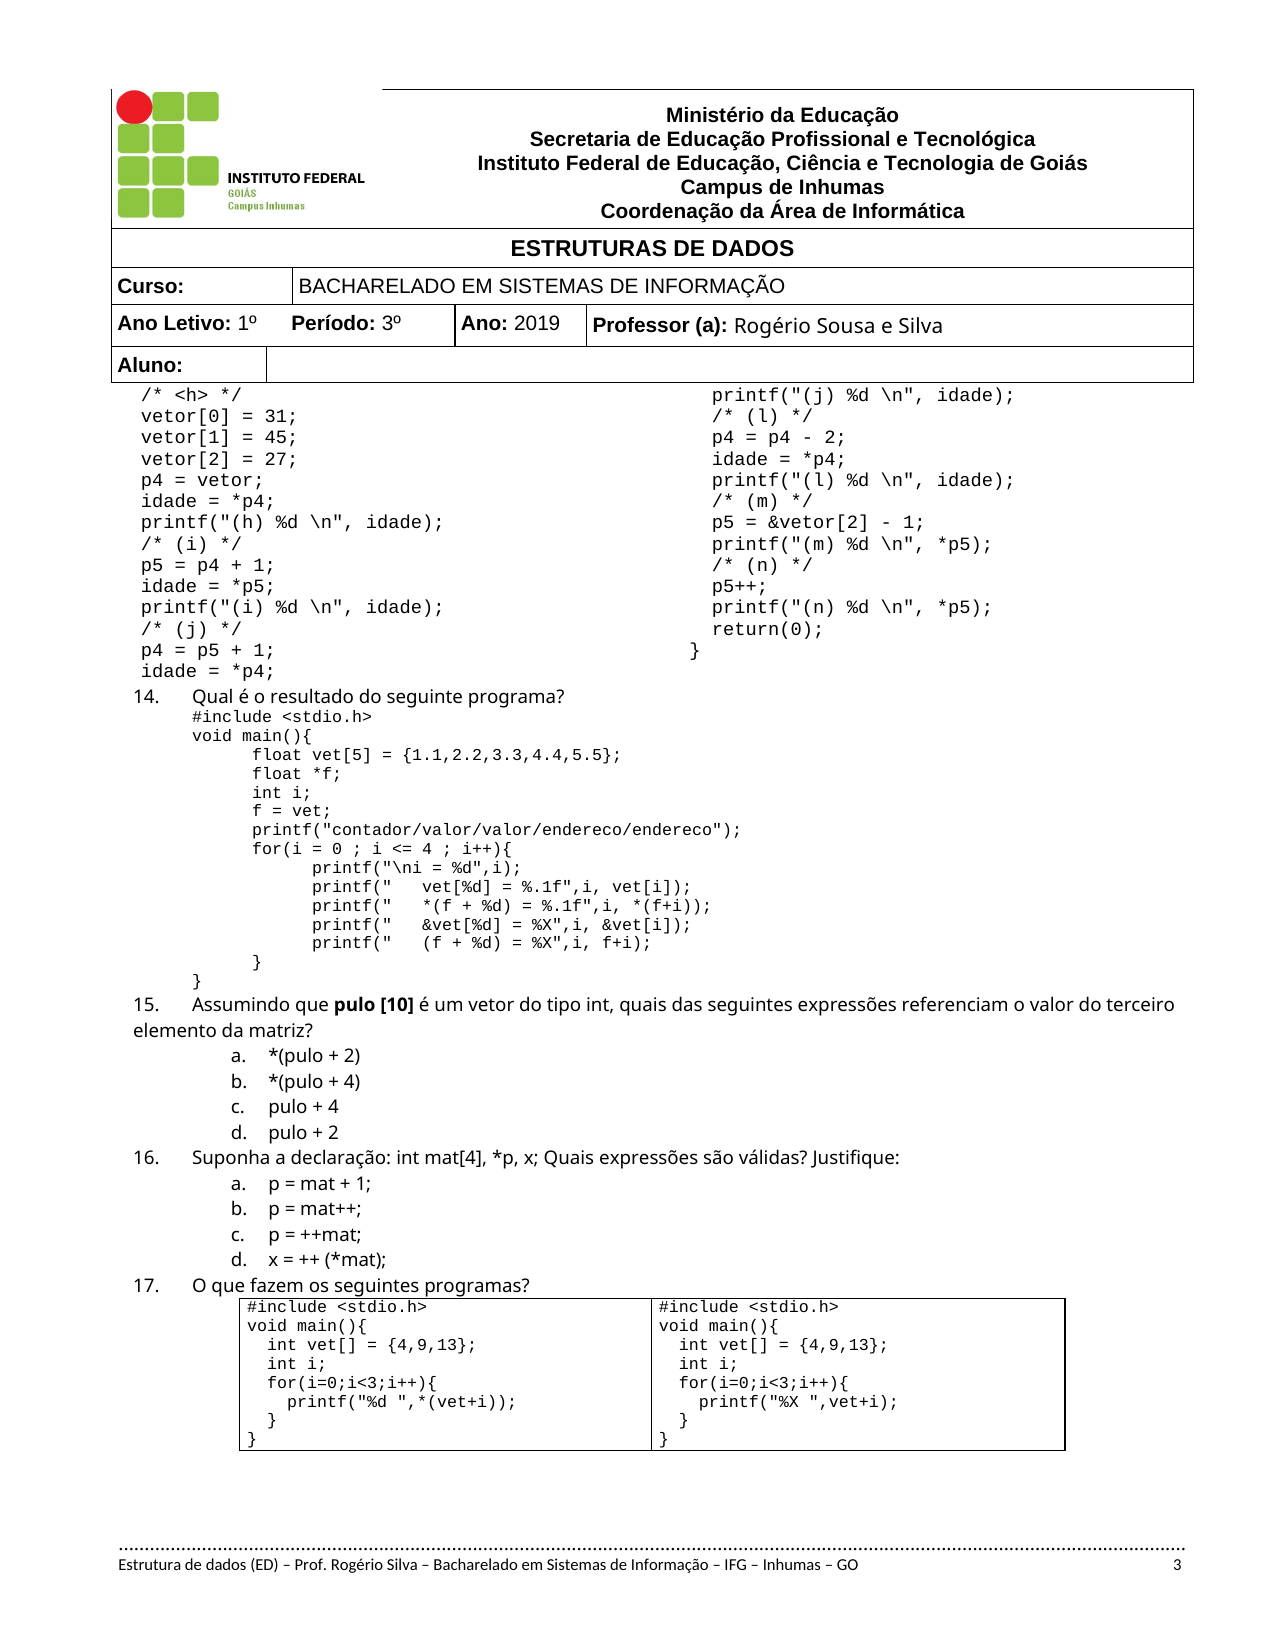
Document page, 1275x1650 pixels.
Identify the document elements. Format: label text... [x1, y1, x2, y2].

text int i; [192, 784, 1186, 803]
picture [111, 88, 383, 218]
text float vet[5] = {1.1,2.2,3.3,4.4,5.5}; [192, 746, 1186, 765]
text p4 = vetor; [118, 471, 615, 492]
text /* (j) */ [118, 619, 615, 641]
list O que fazem os seguintes programas? [133, 1272, 1186, 1298]
text } [689, 641, 1186, 662]
text vetor[2] = 27; [118, 449, 615, 471]
text printf(" (f + %d) = %X",i, f+i); [192, 935, 1186, 954]
text printf("(l) %d \n", idade); [689, 471, 1186, 492]
text /* (l) */ [689, 407, 1186, 428]
text printf("contador/valor/valor/endereco/endereco"); [192, 822, 1186, 841]
table_header #include <stdio.h> void main(){ int vet[] = {4,9,13}; int i; for(i=0;i<3;i++){ printf("%d ",*(vet+i)); } } [240, 1299, 651, 1450]
text } [192, 954, 1186, 973]
text for(i = 0 ; i <= 4 ; i++){ [192, 841, 1186, 859]
text } [192, 973, 1186, 992]
text float *f; [192, 765, 1186, 784]
text /* (m) */ [689, 492, 1186, 513]
text vetor[0] = 31; [118, 407, 615, 428]
text idade = *p4; [118, 662, 615, 683]
text printf("(n) %d \n", *p5); [689, 598, 1186, 619]
list x = ++ (*mat); [231, 1247, 1186, 1272]
list *(pulo + 4) [231, 1068, 1186, 1094]
list Suponha a declaração: int mat[4], *p, x; Quais expressões são válidas? Justifique: [133, 1145, 1186, 1170]
text printf(" &vet[%d] = %X",i, &vet[i]); [192, 916, 1186, 935]
text p5++; [689, 577, 1186, 598]
text f = vet; [192, 803, 1186, 822]
text #include <stdio.h> [192, 709, 1186, 728]
text p5 = p4 + 1; [118, 556, 615, 577]
text printf("(h) %d \n", idade); [118, 513, 615, 534]
text printf(" vet[%d] = %.1f",i, vet[i]); [192, 878, 1186, 897]
list pulo + 4 [231, 1094, 1186, 1119]
list *(pulo + 2) [231, 1043, 1186, 1068]
text printf("(j) %d \n", idade); [689, 386, 1186, 407]
text idade = *p4; [118, 492, 615, 513]
list Qual é o resultado do seguinte programa? [133, 683, 1186, 709]
list p = mat + 1; [231, 1170, 1186, 1196]
text printf("(i) %d \n", idade); [118, 598, 615, 619]
text p5 = &vetor[2] - 1; [689, 513, 1186, 534]
table_header #include <stdio.h> void main(){ int vet[] = {4,9,13}; int i; for(i=0;i<3;i++){ printf("%X ",vet+i); } } [652, 1299, 1064, 1450]
list pulo + 2 [231, 1119, 1186, 1145]
text idade = *p4; [689, 449, 1186, 471]
text vetor[1] = 45; [118, 428, 615, 449]
text void main(){ [192, 728, 1186, 746]
text idade = *p5; [118, 577, 615, 598]
text p4 = p5 + 1; [118, 641, 615, 662]
text /* (n) */ [689, 556, 1186, 577]
text printf(" *(f + %d) = %.1f",i, *(f+i)); [192, 897, 1186, 916]
text /* (i) */ [118, 534, 615, 556]
list Assumindo que pulo [10] é um vetor do tipo int, quais das seguintes expressões referenciam o valor do terceiro elemento da matriz? [133, 992, 1186, 1043]
list p = mat++; [231, 1196, 1186, 1221]
text return(0); [689, 619, 1186, 641]
list p = ++mat; [231, 1221, 1186, 1247]
text p4 = p4 - 2; [689, 428, 1186, 449]
text printf("(m) %d \n", *p5); [689, 534, 1186, 556]
text printf("\ni = %d",i); [192, 859, 1186, 878]
text /* <h> */ [118, 386, 615, 407]
